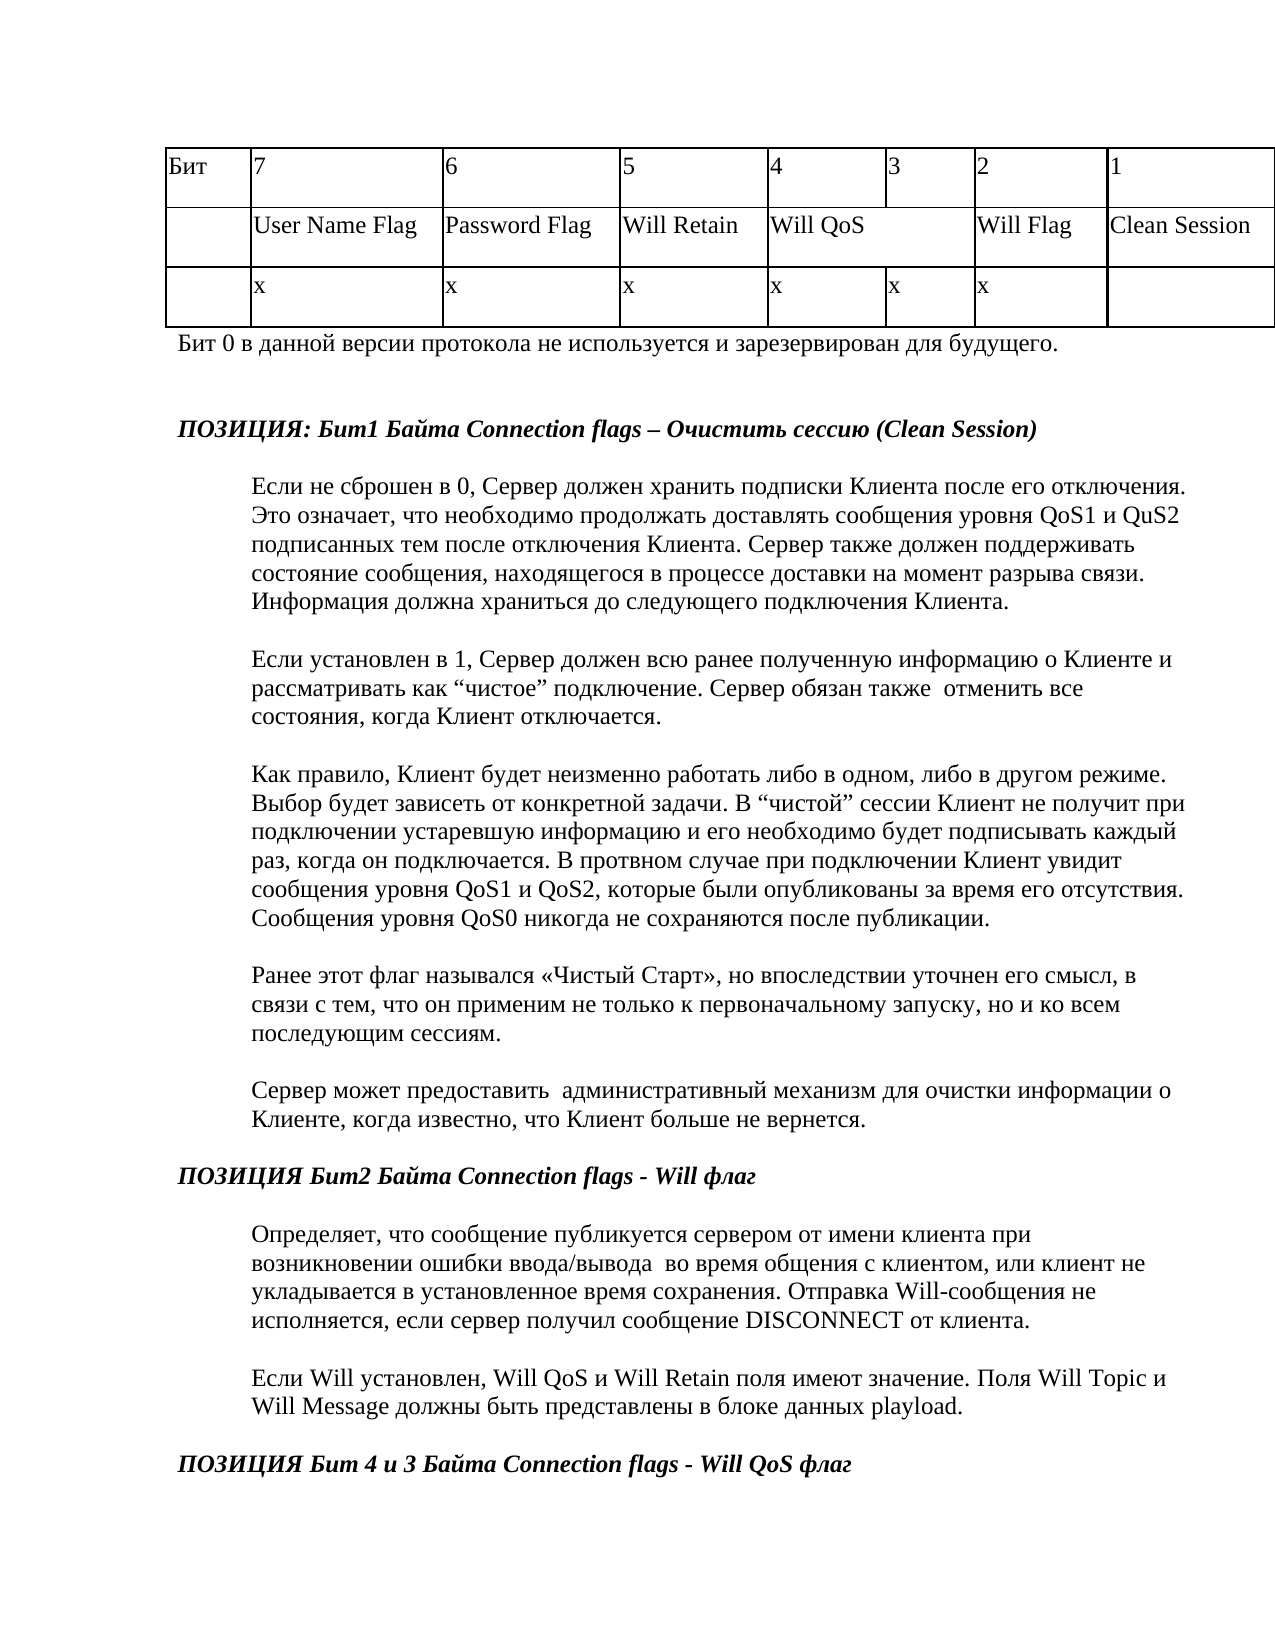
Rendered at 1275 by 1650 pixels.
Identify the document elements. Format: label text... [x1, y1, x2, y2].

table_cell x [887, 268, 974, 326]
text Как правило, Клиент будет неизменно работать либо в одном, либо в другом режиме. Выбор будет зависеть от конкретной задачи. В “чистой” сессии Клиент не получит при подключении устаревшую информацию и его необходимо будет подписывать каждый раз, когда он подключается. В протвном случае при подключении Клиент увидит сообщения уровня QoS1 и QoS2, которые были опубликованы за время его отсутствия. Сообщения уровня QoS0 никогда не сохраняются после публикации. [251, 759, 1186, 931]
table_cell Will QoS [769, 208, 974, 266]
table_cell Will Retain [621, 208, 767, 266]
table_cell x [769, 268, 885, 326]
table_header 5 [621, 149, 767, 207]
table_cell [167, 268, 250, 326]
text Определяет, что сообщение публикуется сервером от имени клиента при возникновении ошибки ввода/вывода во время общения с клиентом, или клиент не укладывается в установленное время сохранения. Отправка Will-сообщения не исполняется, если сервер получил сообщение DISCONNECT от клиента. [251, 1219, 1186, 1334]
text Ранее этот флаг назывался «Чистый Старт», но впоследствии уточнен его смысл, в связи с тем, что он применим не только к первоначальному запуску, но и ко всем последующим сессиям. [251, 960, 1186, 1046]
table_header 1 [1109, 149, 1274, 207]
table_header Бит [167, 149, 250, 207]
table_header 3 [887, 149, 974, 207]
table_cell Clean Session [1109, 208, 1274, 266]
text Если установлен в 1, Сервер должен всю ранее полученную информацию о Клиенте и рассматривать как “чистое” подключение. Сервер обязан также отменить все состояния, когда Клиент отключается. [251, 644, 1186, 730]
text ПОЗИЦИЯ: Бит1 Байта Connection flags – Очистить сессию (Clean Session) [177, 414, 1186, 443]
table_cell x [252, 268, 442, 326]
table_cell x [976, 268, 1106, 326]
text Бит 0 в данной версии протокола не используется и зарезервирован для будущего. [177, 328, 1186, 356]
table_cell [167, 208, 250, 266]
text Сервер может предоставить административный механизм для очистки информации о Клиенте, когда известно, что Клиент больше не вернется. [251, 1075, 1186, 1133]
table_cell x [444, 268, 619, 326]
text ПОЗИЦИЯ Бит2 Байта Connection flags - Will флаг [177, 1161, 1186, 1190]
text ПОЗИЦИЯ Бит 4 и 3 Байта Connection flags - Will QoS флаг [177, 1449, 1186, 1478]
table_cell x [621, 268, 767, 326]
table_header 6 [444, 149, 619, 207]
text Если Will установлен, Will QoS и Will Retain поля имеют значение. Поля Will Topic и Will Message должны быть представлены в блоке данных playload. [251, 1363, 1186, 1420]
table_header 4 [769, 149, 885, 207]
table_header 2 [976, 149, 1106, 207]
table_header 7 [252, 149, 442, 207]
table_cell Password Flag [444, 208, 619, 266]
table_cell [1109, 268, 1274, 326]
text Если не сброшен в 0, Сервер должен хранить подписки Клиента после его отключения. Это означает, что необходимо продолжать доставлять сообщения уровня QoS1 и QuS2 подписанных тем после отключения Клиента. Сервер также должен поддерживать состояние сообщения, находящегося в процессе доставки на момент разрыва связи. Информация должна храниться до следующего подключения Клиента. [251, 471, 1186, 615]
table_cell Will Flag [976, 208, 1106, 266]
table_cell User Name Flag [252, 208, 442, 266]
